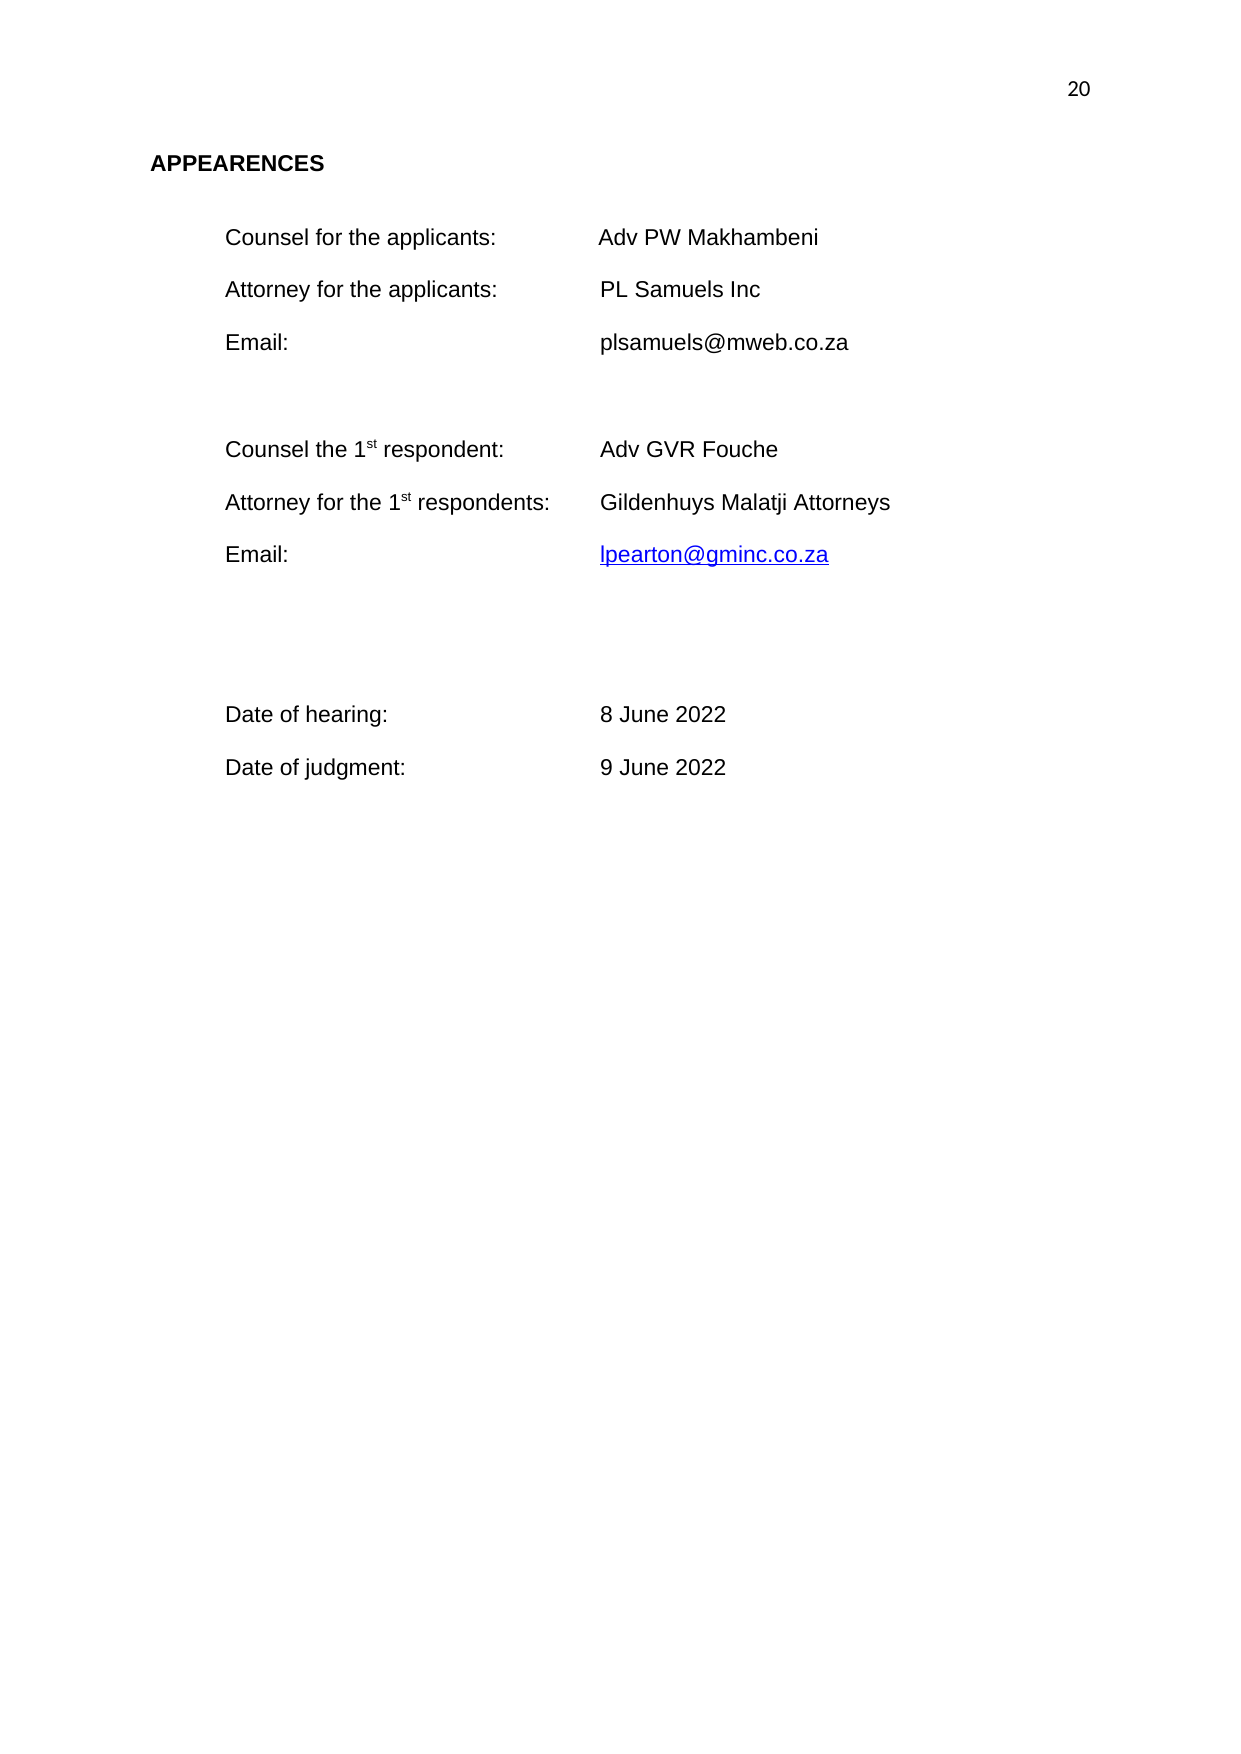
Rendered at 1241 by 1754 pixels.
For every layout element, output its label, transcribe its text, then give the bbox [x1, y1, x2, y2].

list Date of hearing: 8 June 2022 [225, 701, 1090, 728]
list Email: lpearton@gminc.co.za [225, 541, 1090, 568]
list Attorney for the applicants: PL Samuels Inc [225, 276, 1090, 303]
list Date of judgment: 9 June 2022 [225, 754, 1090, 780]
text APPEARENCES [150, 150, 1090, 176]
list Counsel the 1st respondent: Adv GVR Fouche [225, 436, 1090, 462]
list Counsel for the applicants: Adv PW Makhambeni [225, 223, 1090, 250]
list Email: plsamuels@mweb.co.za [225, 329, 1090, 355]
list Attorney for the 1st respondents: Gildenhuys Malatji Attorneys [225, 489, 1090, 515]
